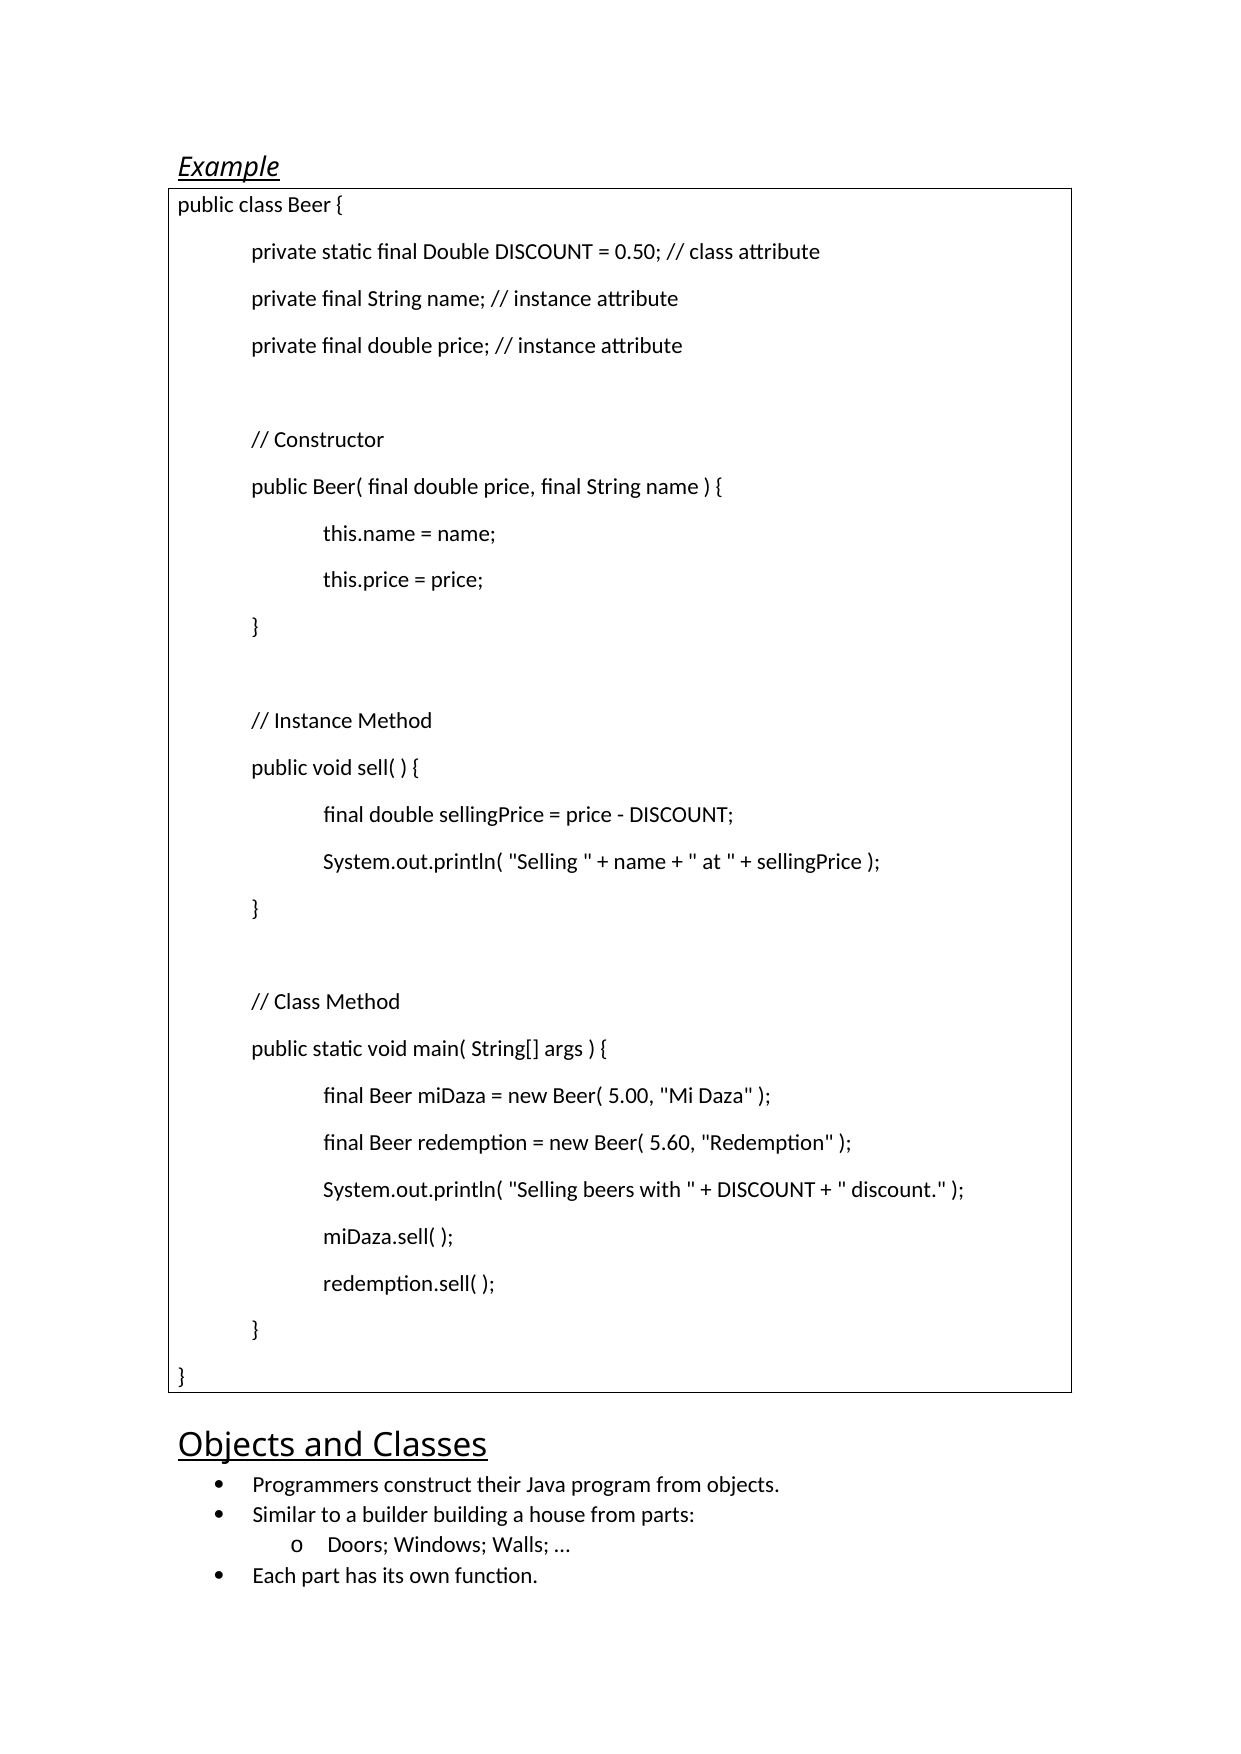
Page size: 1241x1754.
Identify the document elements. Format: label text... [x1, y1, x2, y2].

list Similar to a builder building a house from parts: [215, 1500, 1063, 1528]
text final Beer redemption = new Beer( 5.60, "Redemption" ); [169, 1125, 1071, 1156]
text this.price = price; [169, 562, 1071, 593]
subtitle Example [177, 148, 1063, 184]
text // Class Method [169, 984, 1071, 1015]
text } [169, 609, 1071, 640]
text redemption.sell( ); [169, 1266, 1071, 1297]
text public class Beer { [169, 189, 1071, 218]
text miDaza.sell( ); [169, 1219, 1071, 1250]
text } [169, 1359, 1071, 1392]
text } [169, 891, 1071, 922]
list Each part has its own function. [215, 1562, 1063, 1589]
text public void sell( ) { [169, 750, 1071, 781]
list Programmers construct their Java program from objects. [215, 1470, 1063, 1498]
text this.name = name; [169, 516, 1071, 547]
text // Instance Method [169, 703, 1071, 734]
text private final String name; // instance attribute [169, 281, 1071, 312]
text System.out.println( "Selling beers with " + DISCOUNT + " discount." ); [169, 1172, 1071, 1203]
text final Beer miDaza = new Beer( 5.00, "Mi Daza" ); [169, 1078, 1071, 1109]
text public Beer( final double price, final String name ) { [169, 469, 1071, 500]
subtitle Objects and Classes [177, 1421, 1063, 1466]
text // Constructor [169, 422, 1071, 453]
text System.out.println( "Selling " + name + " at " + sellingPrice ); [169, 844, 1071, 875]
text private static final Double DISCOUNT = 0.50; // class attribute [169, 234, 1071, 265]
list Doors; Windows; Walls; … [290, 1530, 1063, 1559]
text private final double price; // instance attribute [169, 328, 1071, 359]
text } [169, 1312, 1071, 1343]
text final double sellingPrice = price - DISCOUNT; [169, 797, 1071, 828]
text public static void main( String[] args ) { [169, 1031, 1071, 1062]
